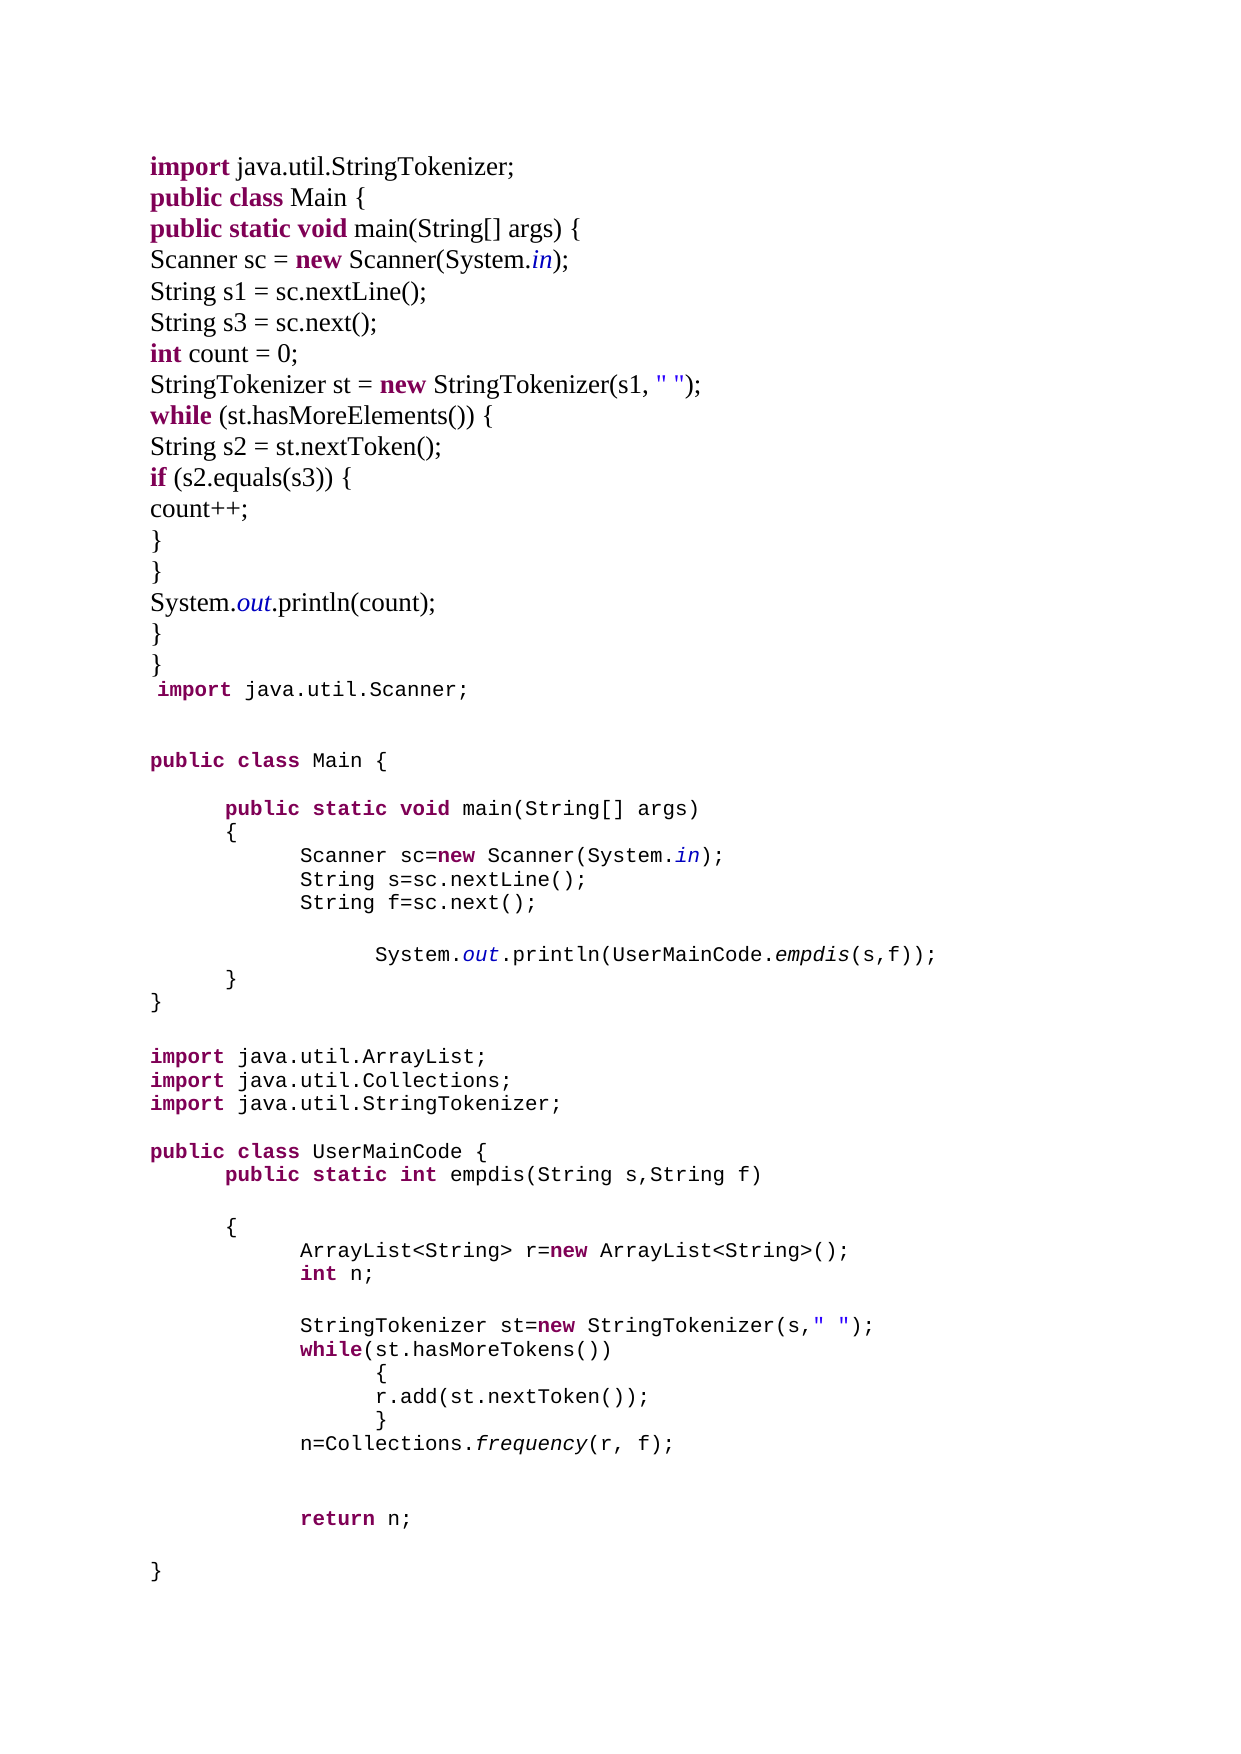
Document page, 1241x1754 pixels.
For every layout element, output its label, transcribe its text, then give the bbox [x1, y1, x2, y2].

text { [150, 1362, 1090, 1386]
text } [150, 1560, 1090, 1584]
text ArrayList<String> r=new ArrayList<String>(); [150, 1239, 1090, 1263]
text public static void main(String[] args) { [150, 212, 1090, 243]
text String s=sc.nextLine(); [150, 869, 1090, 892]
text import java.util.Scanner; [150, 679, 1090, 703]
text int count = 0; [150, 337, 1090, 368]
text String s2 = st.nextToken(); [150, 430, 1090, 461]
text Scanner sc = new Scanner(System.in); [150, 243, 1090, 274]
text r.add(st.nextToken()); [150, 1386, 1090, 1409]
text StringTokenizer st=new StringTokenizer(s," "); [150, 1315, 1090, 1338]
text } [150, 617, 1090, 648]
text String s3 = sc.next(); [150, 306, 1090, 337]
text public class UserMainCode { [150, 1141, 1090, 1164]
text } [150, 968, 1090, 991]
text public class Main { [150, 181, 1090, 212]
text } [150, 555, 1090, 586]
text public static int empdis(String s,String f) [150, 1164, 1090, 1188]
text public static void main(String[] args) [150, 798, 1090, 821]
text Scanner sc=new Scanner(System.in); [150, 845, 1090, 869]
text if (s2.equals(s3)) { [150, 461, 1090, 493]
text import java.util.StringTokenizer; [150, 150, 1090, 181]
text while (st.hasMoreElements()) { [150, 399, 1090, 430]
text int n; [150, 1263, 1090, 1287]
text public class Main { [150, 750, 1090, 774]
text { [150, 821, 1090, 845]
text import java.util.ArrayList; [150, 1046, 1090, 1070]
text } [150, 524, 1090, 555]
text } [150, 1409, 1090, 1433]
text String f=sc.next(); [150, 892, 1090, 916]
text System.out.println(count); [150, 586, 1090, 617]
text { [150, 1216, 1090, 1239]
text n=Collections.frequency(r, f); [150, 1433, 1090, 1457]
text String s1 = sc.nextLine(); [150, 274, 1090, 306]
text while(st.hasMoreTokens()) [150, 1338, 1090, 1362]
text System.out.println(UserMainCode.empdis(s,f)); [150, 944, 1090, 968]
text StringTokenizer st = new StringTokenizer(s1, " "); [150, 368, 1090, 399]
text import java.util.Collections; [150, 1070, 1090, 1093]
text } [150, 991, 1090, 1015]
text return n; [150, 1508, 1090, 1532]
text import java.util.StringTokenizer; [150, 1093, 1090, 1117]
text } [150, 648, 1090, 679]
text count++; [150, 493, 1090, 524]
